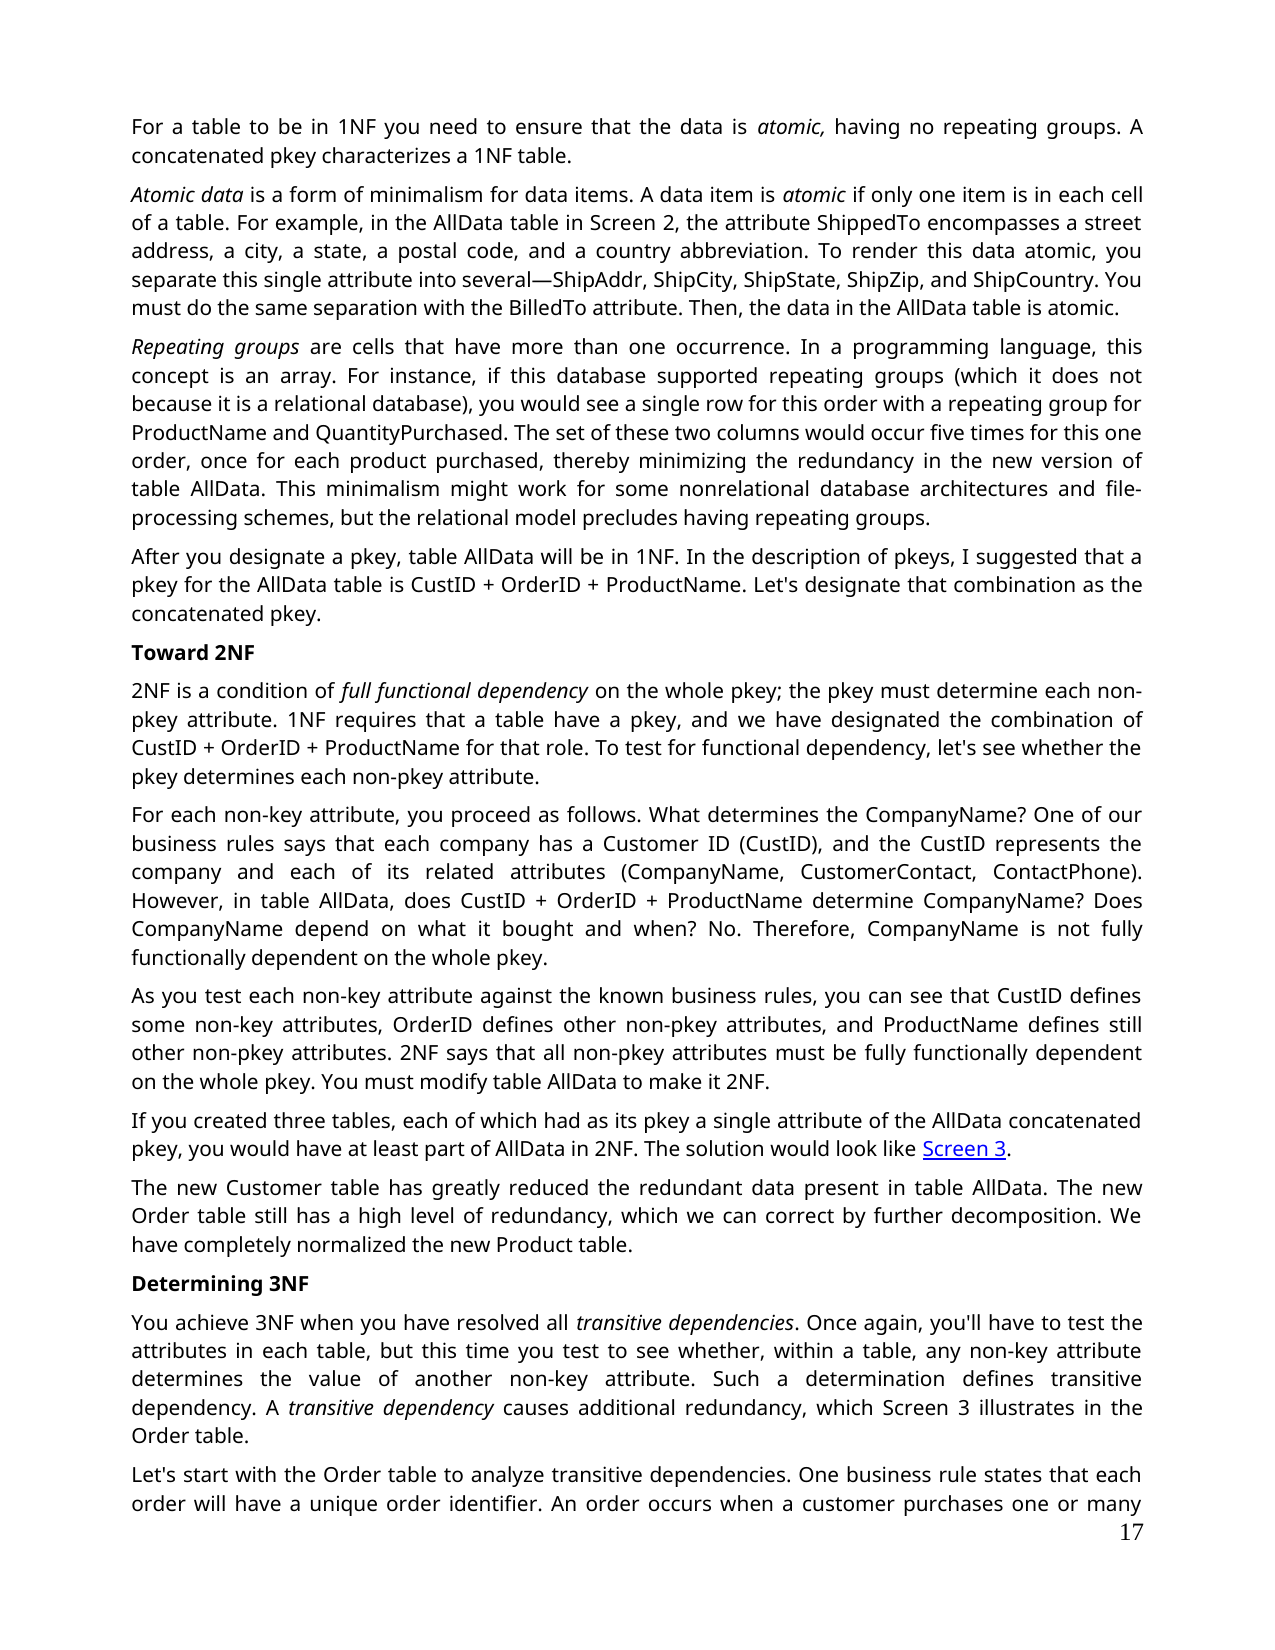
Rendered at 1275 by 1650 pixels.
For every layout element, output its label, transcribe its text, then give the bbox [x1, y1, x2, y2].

text You achieve 3NF when you have resolved all transitive dependencies. Once again, you'll have to test the attributes in each table, but this time you test to see whether, within a table, any non-key attribute determines the value of another non-key attribute. Such a determination defines transitive dependency. A transitive dependency causes additional redundancy, which Screen 3 illustrates in the Order table. [131, 1308, 1144, 1450]
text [131, 1460, 1144, 1517]
text As you test each non-key attribute against the known business rules, you can see that CustID defines some non-key attributes, OrderID defines other non-pkey attributes, and ProductName defines still other non-pkey attributes. 2NF says that all non-pkey attributes must be fully functionally dependent on the whole pkey. You must modify table AllData to make it 2NF. [131, 982, 1144, 1095]
text Repeating groups are cells that have more than one occurrence. In a programming language, this concept is an array. For instance, if this database supported repeating groups (which it does not because it is a relational database), you would see a single row for this order with a repeating group for ProductName and QuantityPurchased. The set of these two columns would occur five times for this one order, once for each product purchased, thereby minimizing the redundancy in the new version of table AllData. This minimalism might work for some nonrelational database architectures and file-processing schemes, but the relational model precludes having repeating groups. [131, 332, 1144, 531]
text After you designate a pkey, table AllData will be in 1NF. In the description of pkeys, I suggested that a pkey for the AllData table is CustID + OrderID + ProductName. Let's designate that combination as the concatenated pkey. [131, 542, 1144, 627]
text For each non-key attribute, you proceed as follows. What determines the CompanyName? One of our business rules says that each company has a Customer ID (CustID), and the CustID represents the company and each of its related attributes (CompanyName, CustomerContact, ContactPhone). However, in table AllData, does CustID + OrderID + ProductName determine CompanyName? Does CompanyName depend on what it bought and when? No. Therefore, CompanyName is not fully functionally dependent on the whole pkey. [131, 801, 1144, 971]
text If you created three tables, each of which had as its pkey a single attribute of the AllData concatenated pkey, you would have at least part of AllData in 2NF. The solution would look like Screen 3. [131, 1106, 1144, 1163]
text For a table to be in 1NF you need to ensure that the data is atomic, having no repeating groups. A concatenated pkey characterizes a 1NF table. [131, 112, 1144, 169]
text Atomic data is a form of minimalism for data items. A data item is atomic if only one item is in each cell of a table. For example, in the AllData table in Screen 2, the attribute ShippedTo encompasses a street address, a city, a state, a postal code, and a country abbreviation. To render this data atomic, you separate this single attribute into several—ShipAddr, ShipCity, ShipState, ShipZip, and ShipCountry. You must do the same separation with the BilledTo attribute. Then, the data in the AllData table is atomic. [131, 180, 1144, 322]
text Toward 2NF [131, 638, 1144, 666]
text Determining 3NF [131, 1269, 1144, 1297]
text 2NF is a condition of full functional dependency on the whole pkey; the pkey must determine each non-pkey attribute. 1NF requires that a table have a pkey, and we have designated the combination of CustID + OrderID + ProductName for that role. To test for functional dependency, let's see whether the pkey determines each non-pkey attribute. [131, 676, 1144, 790]
text The new Customer table has greatly reduced the redundant data present in table AllData. The new Order table still has a high level of redundancy, which we can correct by further decomposition. We have completely normalized the new Product table. [131, 1173, 1144, 1258]
